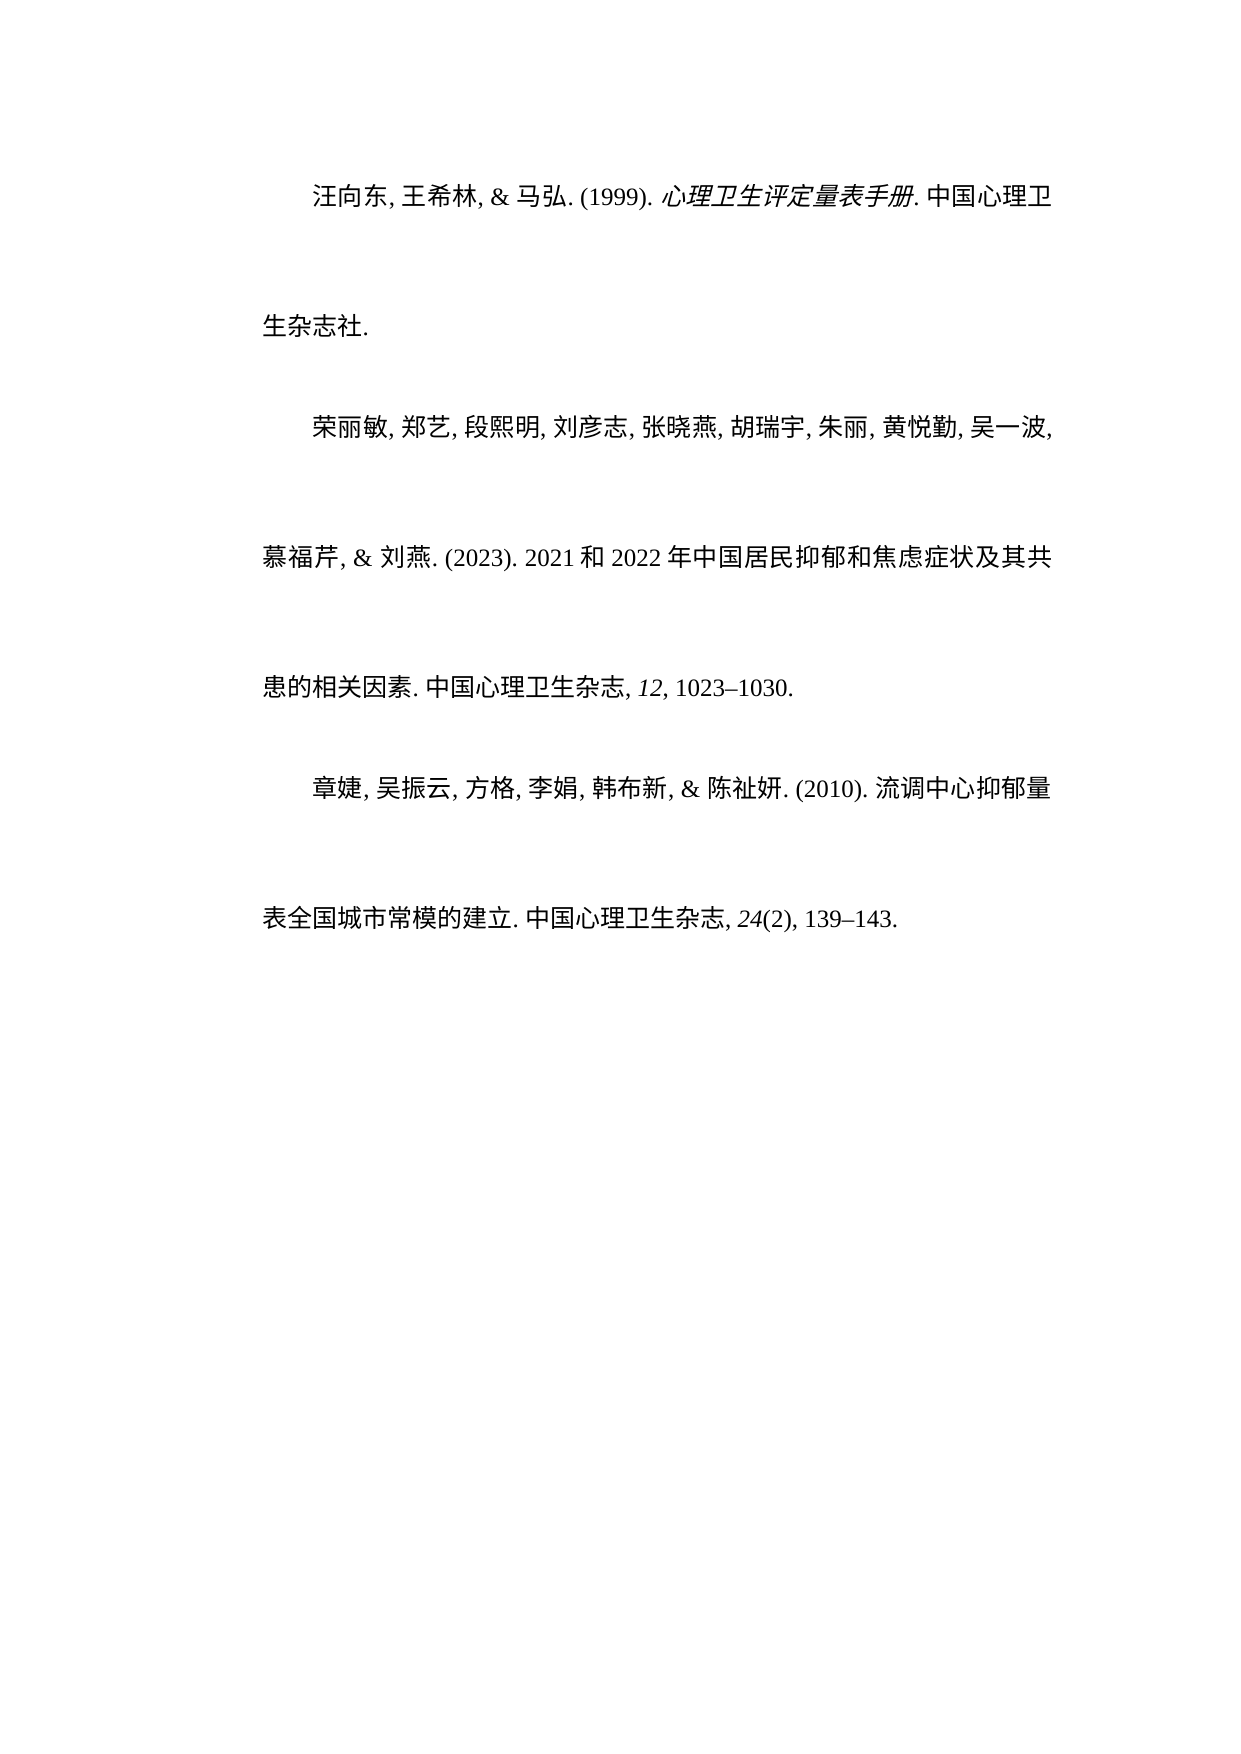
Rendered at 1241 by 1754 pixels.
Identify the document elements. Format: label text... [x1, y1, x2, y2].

text 汪向东, 王希林, & 马弘. (1999). 心理卫生评定量表手册. 中国心理卫生杂志社. [262, 162, 1053, 357]
text 章婕, 吴振云, 方格, 李娟, 韩布新, & 陈祉妍. (2010). 流调中心抑郁量表全国城市常模的建立. 中国心理卫生杂志, 24(2), 139–143. [262, 754, 1053, 949]
text 荣丽敏, 郑艺, 段熙明, 刘彦志, 张晓燕, 胡瑞宇, 朱丽, 黄悦勤, 吴一波, 慕福芹, & 刘燕. (2023). 2021和2022年中国居民抑郁和焦虑症状及其共患的相关因素. 中国心理卫生杂志, 12, 1023–1030. [262, 393, 1053, 718]
